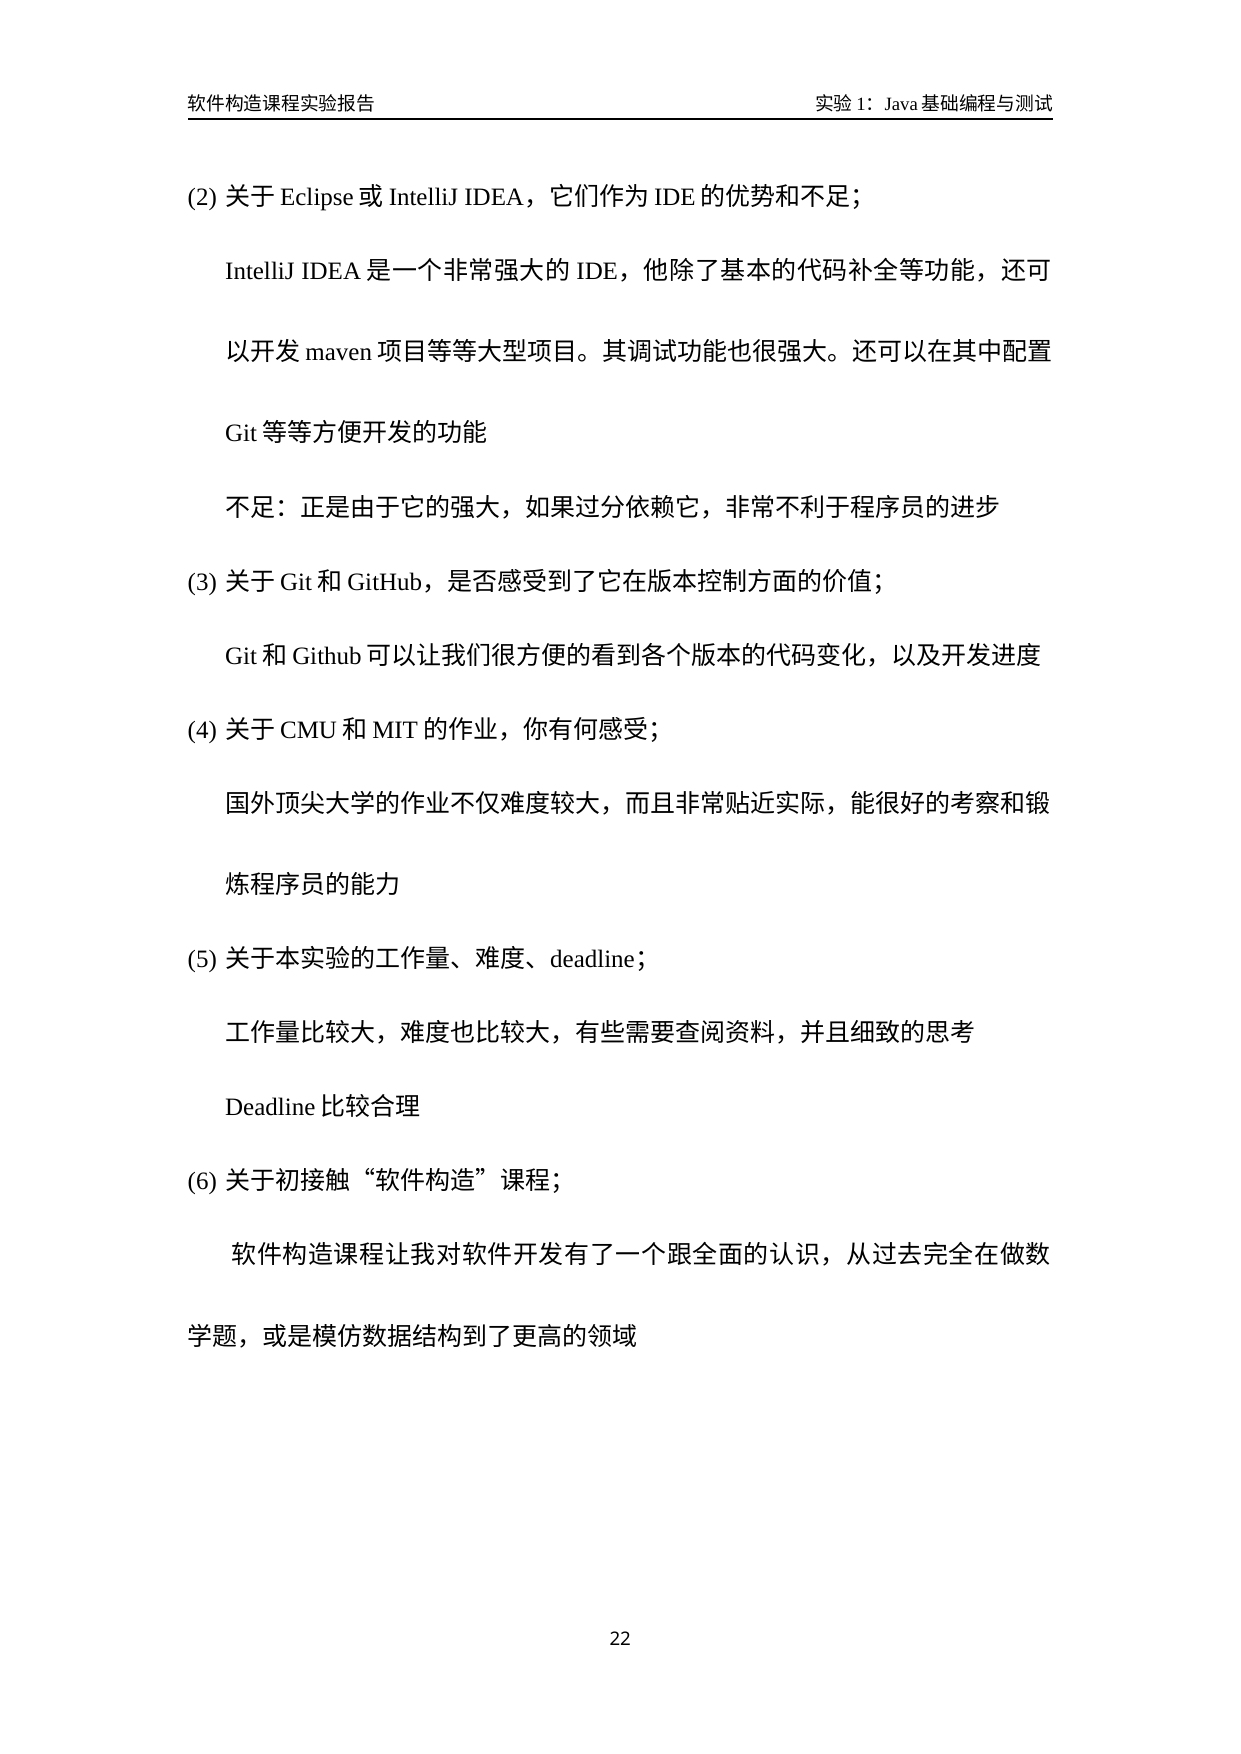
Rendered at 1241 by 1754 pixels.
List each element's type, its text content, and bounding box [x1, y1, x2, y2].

list 关于初接触“软件构造”课程； [187, 1146, 1053, 1211]
list 关于本实验的工作量、难度、deadline； [187, 924, 1053, 989]
list Git和Github可以让我们很方便的看到各个版本的代码变化，以及开发进度 [225, 621, 1053, 686]
text 软件构造课程让我对软件开发有了一个跟全面的认识，从过去完全在做数学题，或是模仿数据结构到了更高的领域 [187, 1220, 1053, 1367]
list Deadline比较合理 [225, 1072, 1053, 1137]
list 关于Eclipse或IntelliJ IDEA，它们作为IDE的优势和不足； [187, 162, 1053, 227]
list 关于CMU和MIT的作业，你有何感受； [187, 695, 1053, 760]
list 工作量比较大，难度也比较大，有些需要查阅资料，并且细致的思考 [225, 998, 1053, 1063]
list IntelliJ IDEA是一个非常强大的IDE，他除了基本的代码补全等功能，还可以开发maven项目等等大型项目。其调试功能也很强大。还可以在其中配置Git等等方便开发的功能 [225, 236, 1053, 463]
list 国外顶尖大学的作业不仅难度较大，而且非常贴近实际，能很好的考察和锻炼程序员的能力 [225, 769, 1053, 915]
list 不足：正是由于它的强大，如果过分依赖它，非常不利于程序员的进步 [225, 473, 1053, 538]
list 关于Git和GitHub，是否感受到了它在版本控制方面的价值； [187, 547, 1053, 612]
